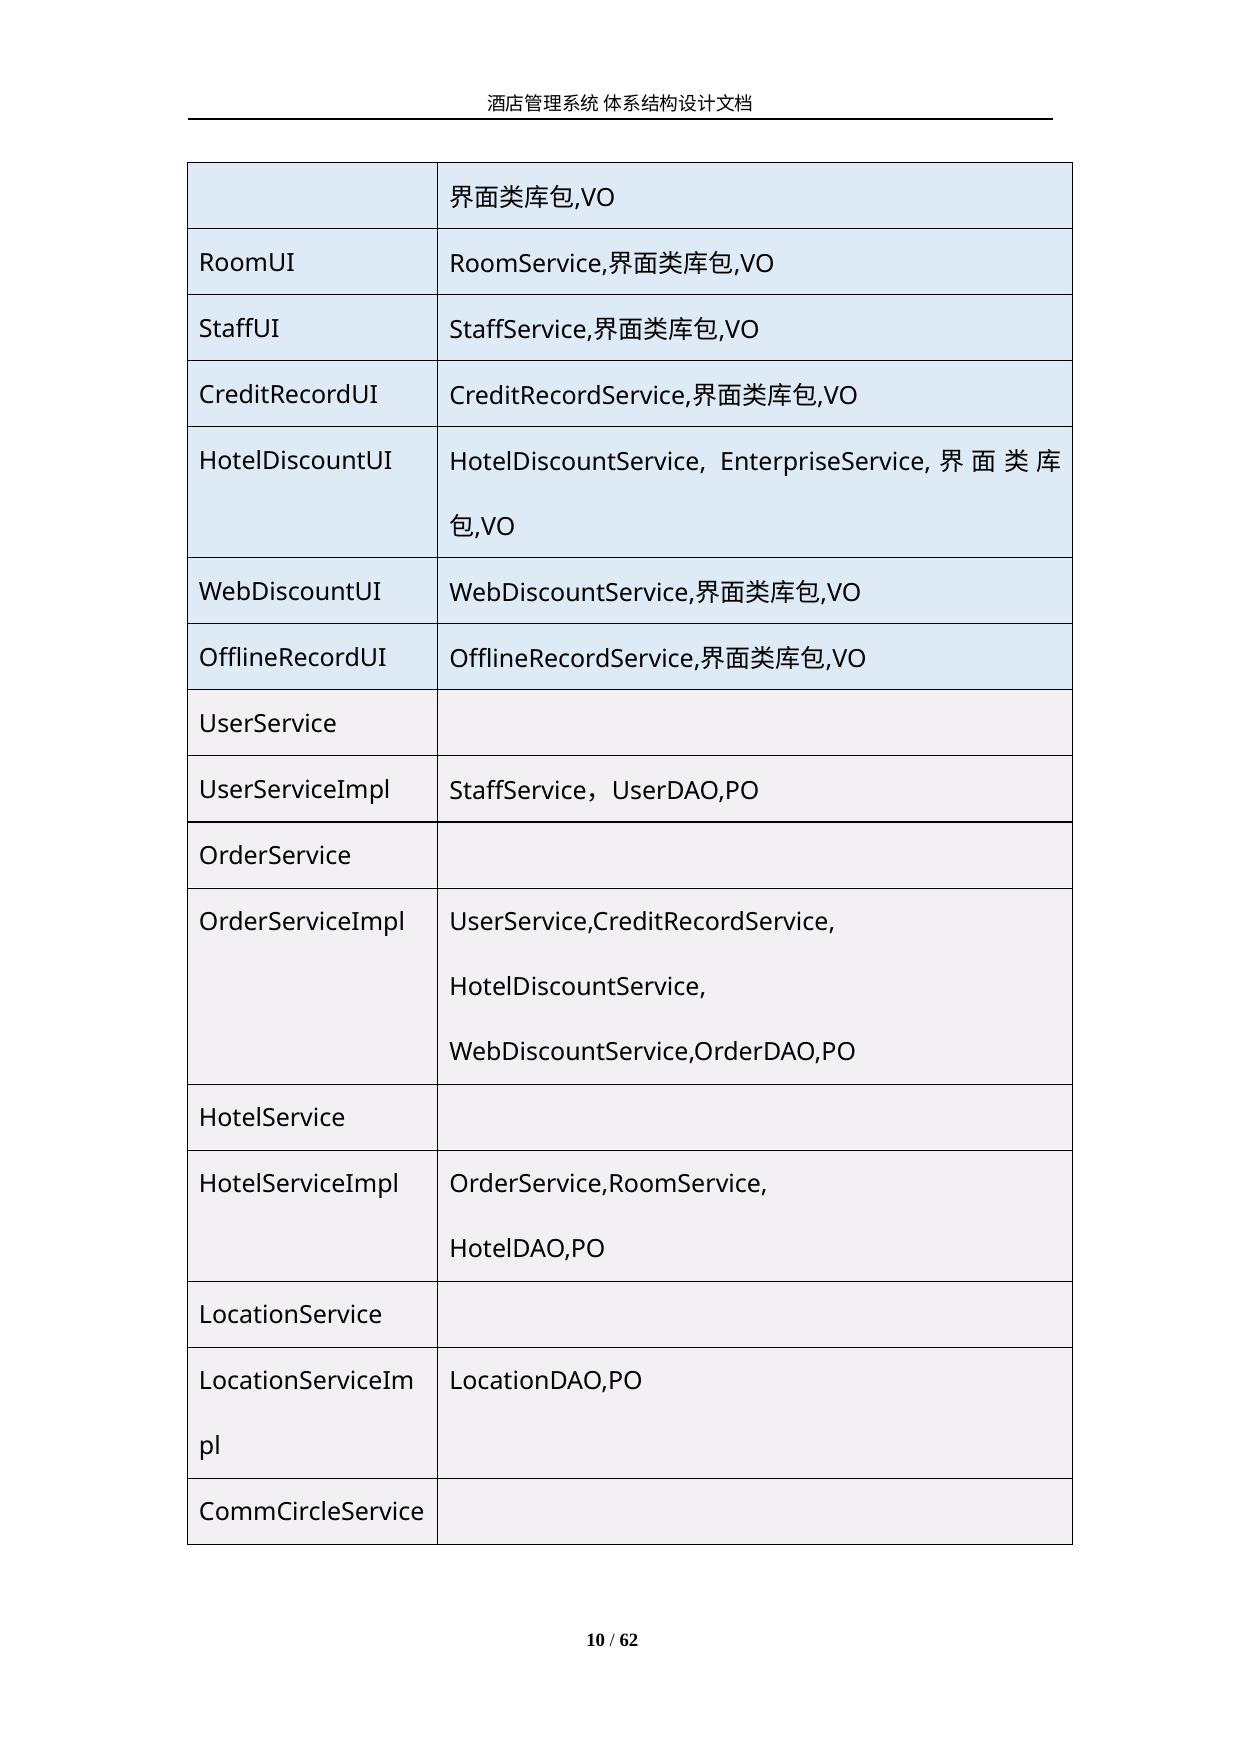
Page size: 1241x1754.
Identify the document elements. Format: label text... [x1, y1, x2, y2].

table_cell OfflineRecordUI [188, 624, 437, 689]
table_cell [438, 1282, 1072, 1347]
table_cell LocationDAO,PO [438, 1348, 1072, 1478]
table_cell CreditRecordUI [188, 361, 437, 426]
table_cell OfflineRecordService,界面类库包,VO [438, 624, 1072, 689]
table_cell OrderService,RoomService, HotelDAO,PO [438, 1151, 1072, 1281]
table_cell RoomService,界面类库包,VO [438, 229, 1072, 294]
table_cell WebDiscountUI [188, 558, 437, 623]
table_cell CreditRecordService,界面类库包,VO [438, 361, 1072, 426]
table_cell HotelService [188, 1085, 437, 1149]
table_cell HotelDiscountUI [188, 427, 437, 557]
table_cell OrderService [188, 823, 437, 887]
table_cell [438, 690, 1072, 755]
table_cell StaffUI [188, 295, 437, 360]
table_cell StaffService,界面类库包,VO [438, 295, 1072, 360]
table_cell LocationService [188, 1282, 437, 1347]
table_cell [438, 1085, 1072, 1149]
table_cell LocationServiceImpl [188, 1348, 437, 1478]
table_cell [438, 163, 1072, 228]
table_cell [438, 1479, 1072, 1544]
table_cell UserService,CreditRecordService, HotelDiscountService, WebDiscountService,OrderDAO,PO [438, 889, 1072, 1083]
table_cell CommCircleService [188, 1479, 437, 1544]
table_cell WebDiscountService,界面类库包,VO [438, 558, 1072, 623]
table_cell HotelDiscountService, EnterpriseService,界面类库包,VO [438, 427, 1072, 557]
table_cell HotelUI [188, 163, 437, 228]
table_cell UserServiceImpl [188, 756, 437, 821]
table_cell [438, 823, 1072, 887]
table_cell HotelServiceImpl [188, 1151, 437, 1281]
table_cell UserService [188, 690, 437, 755]
table_cell StaffService，UserDAO,PO [438, 756, 1072, 821]
table_cell RoomUI [188, 229, 437, 294]
table_cell OrderServiceImpl [188, 889, 437, 1083]
